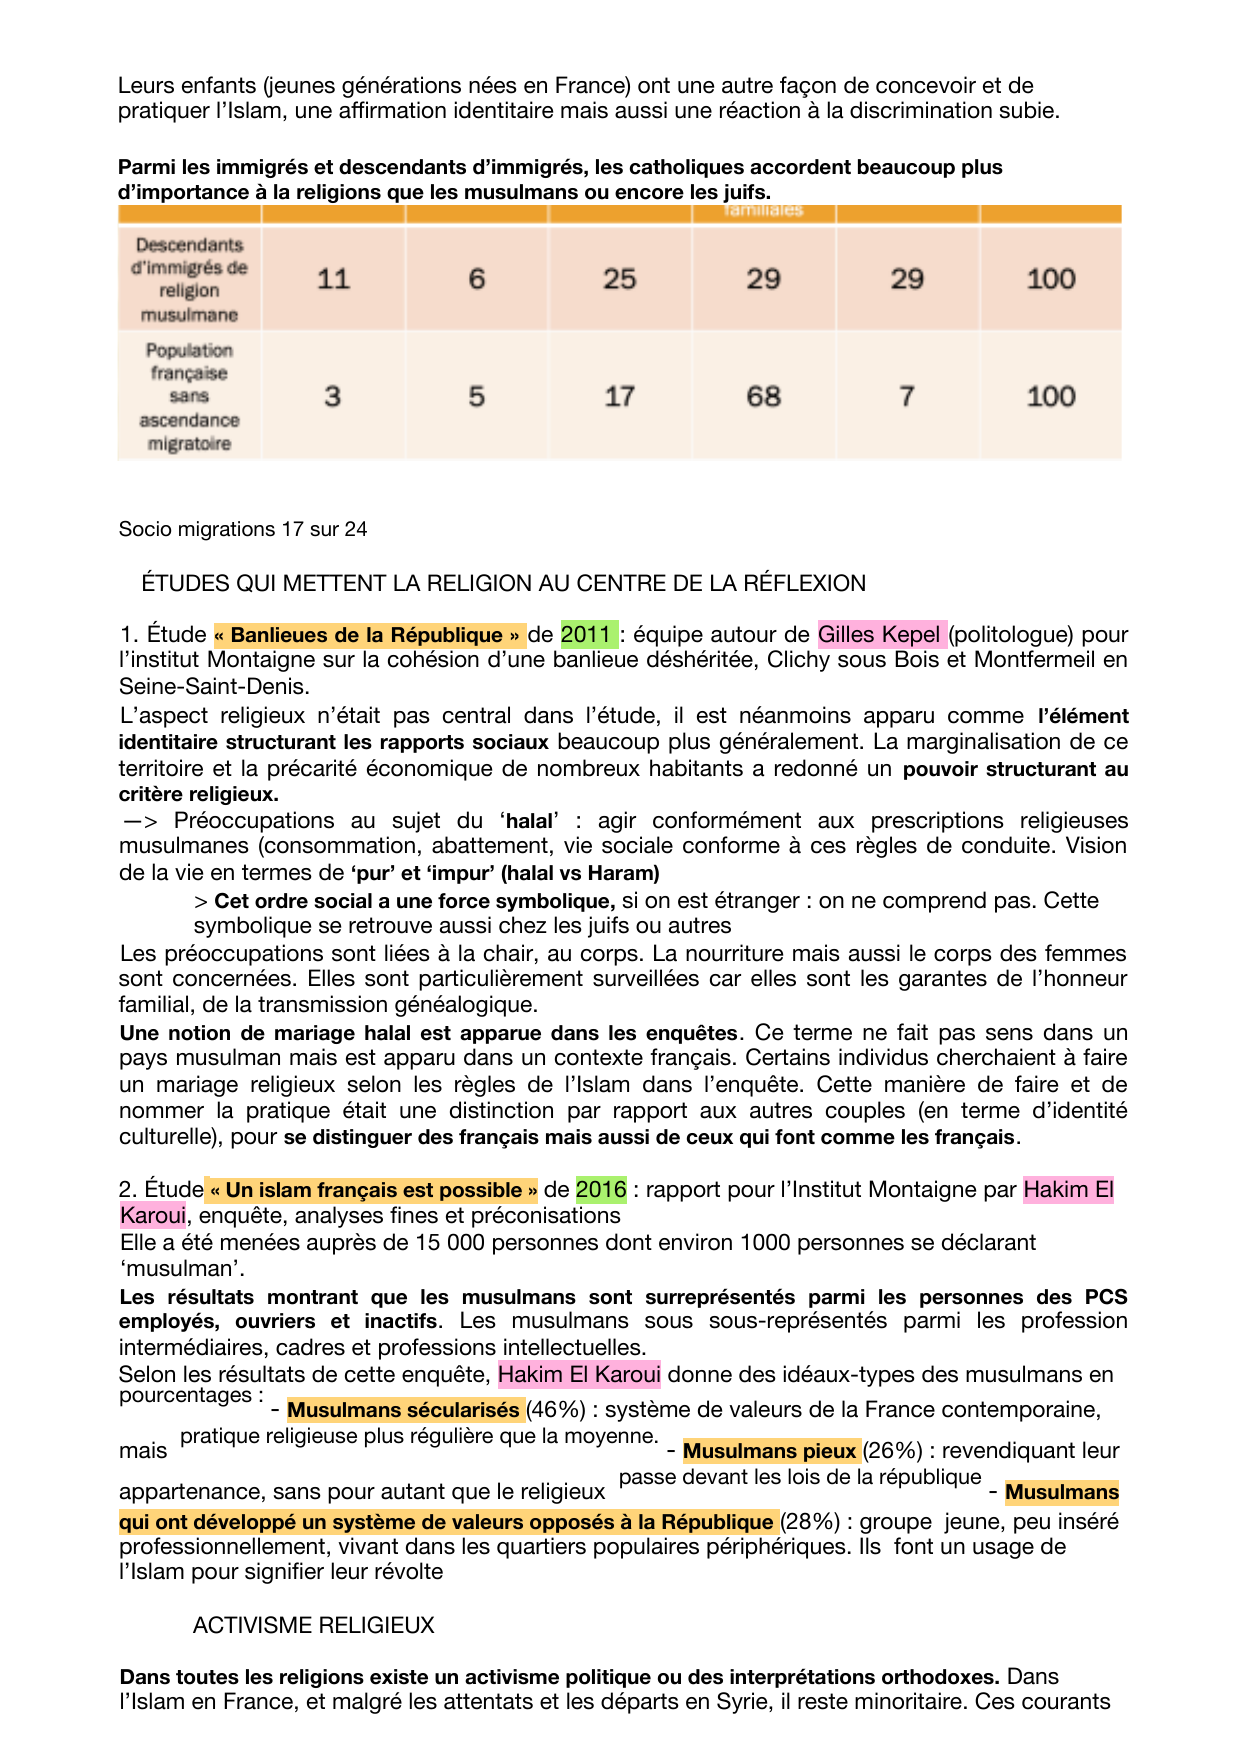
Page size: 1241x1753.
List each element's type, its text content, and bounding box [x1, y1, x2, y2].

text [119, 1664, 1129, 1716]
text ACTIVISME RELIGIEUX [193, 1611, 1128, 1640]
picture [117, 205, 1122, 461]
text —> Préoccupations au sujet du ‘halal’ : agir conformément aux prescriptions religieuses musulmanes (consommation, abattement, vie sociale conforme à ces règles de conduite. Vision de la vie en termes de ‘pur’ et ‘impur’ (halal vs Haram) [119, 808, 1129, 887]
text Selon les résultats de cette enquête, Hakim El Karoui donne des idéaux-types des musulmans en pourcentages : - Musulmans sécularisés (46%) : système de valeurs de la France contemporaine, mais pratique religieuse plus régulière que la moyenne. - Musulmans pieux (26%) : revendiquant leur appartenance, sans pour autant que le religieux passe devant les lois de la république - Musulmans qui ont développé un système de valeurs opposés à la République (28%) : groupe jeune, peu inséré professionnellement, vivant dans les quartiers populaires périphériques. Ils font un usage de l’Islam pour signifier leur révolte [118, 1362, 1129, 1586]
text 2. Étude « Un islam français est possible » de 2016 : rapport pour l’Institut Montaigne par Hakim El Karoui, enquête, analyses fines et préconisations [119, 1177, 1129, 1229]
text Elle a été menées auprès de 15 000 personnes dont environ 1000 personnes se déclarant ‘musulman’. [120, 1230, 1129, 1282]
text Socio migrations 17 sur 24 [118, 516, 1122, 542]
text Parmi les immigrés et descendants d’immigrés, les catholiques accordent beaucoup plus d’importance à la religions que les musulmans ou encore les juifs. [118, 153, 1128, 205]
text Les résultats montrant que les musulmans sont surreprésentés parmi les personnes des PCS employés, ouvriers et inactifs. Les musulmans sous sous-représentés parmi les profession intermédiaires, cadres et professions intellectuelles. [119, 1285, 1129, 1362]
text L’aspect religieux n’était pas central dans l’étude, il est néanmoins apparu comme l’élément identitaire structurant les rapports sociaux beaucoup plus généralement. La marginalisation de ce territoire et la précarité économique de nombreux habitants a redonné un pouvoir structurant au critère religieux. [118, 701, 1129, 808]
text > Cet ordre social a une force symbolique, si on est étranger : on ne comprend pas. Cette symbolique se retrouve aussi chez les juifs ou autres [194, 887, 1129, 940]
text Leurs enfants (jeunes générations nées en France) ont une autre façon de concevoir et de pratiquer l’Islam, une affirmation identitaire mais aussi une réaction à la discrimination subie. [118, 73, 1128, 126]
text ÉTUDES QUI METTENT LA RELIGION AU CENTRE DE LA RÉFLEXION [118, 569, 1128, 598]
text Les préoccupations sont liées à la chair, au corps. La nourriture mais aussi le corps des femmes sont concernées. Elles sont particulièrement surveillées car elles sont les garantes de l’honneur familial, de la transmission généalogique. [118, 940, 1129, 1019]
text 1. Étude « Banlieues de la République » de 2011 : équipe autour de Gilles Kepel (politologue) pour l’institut Montaigne sur la cohésion d’une banlieue déshéritée, Clichy sous Bois et Montfermeil en Seine-Saint-Denis. [119, 622, 1129, 701]
text Une notion de mariage halal est apparue dans les enquêtes. Ce terme ne fait pas sens dans un pays musulman mais est apparu dans un contexte français. Certains individus cherchaient à faire un mariage religieux selon les règles de l’Islam dans l’enquête. Cette manière de faire et de nommer la pratique était une distinction par rapport aux autres couples (en terme d’identité culturelle), pour se distinguer des français mais aussi de ceux qui font comme les français. [119, 1020, 1129, 1151]
